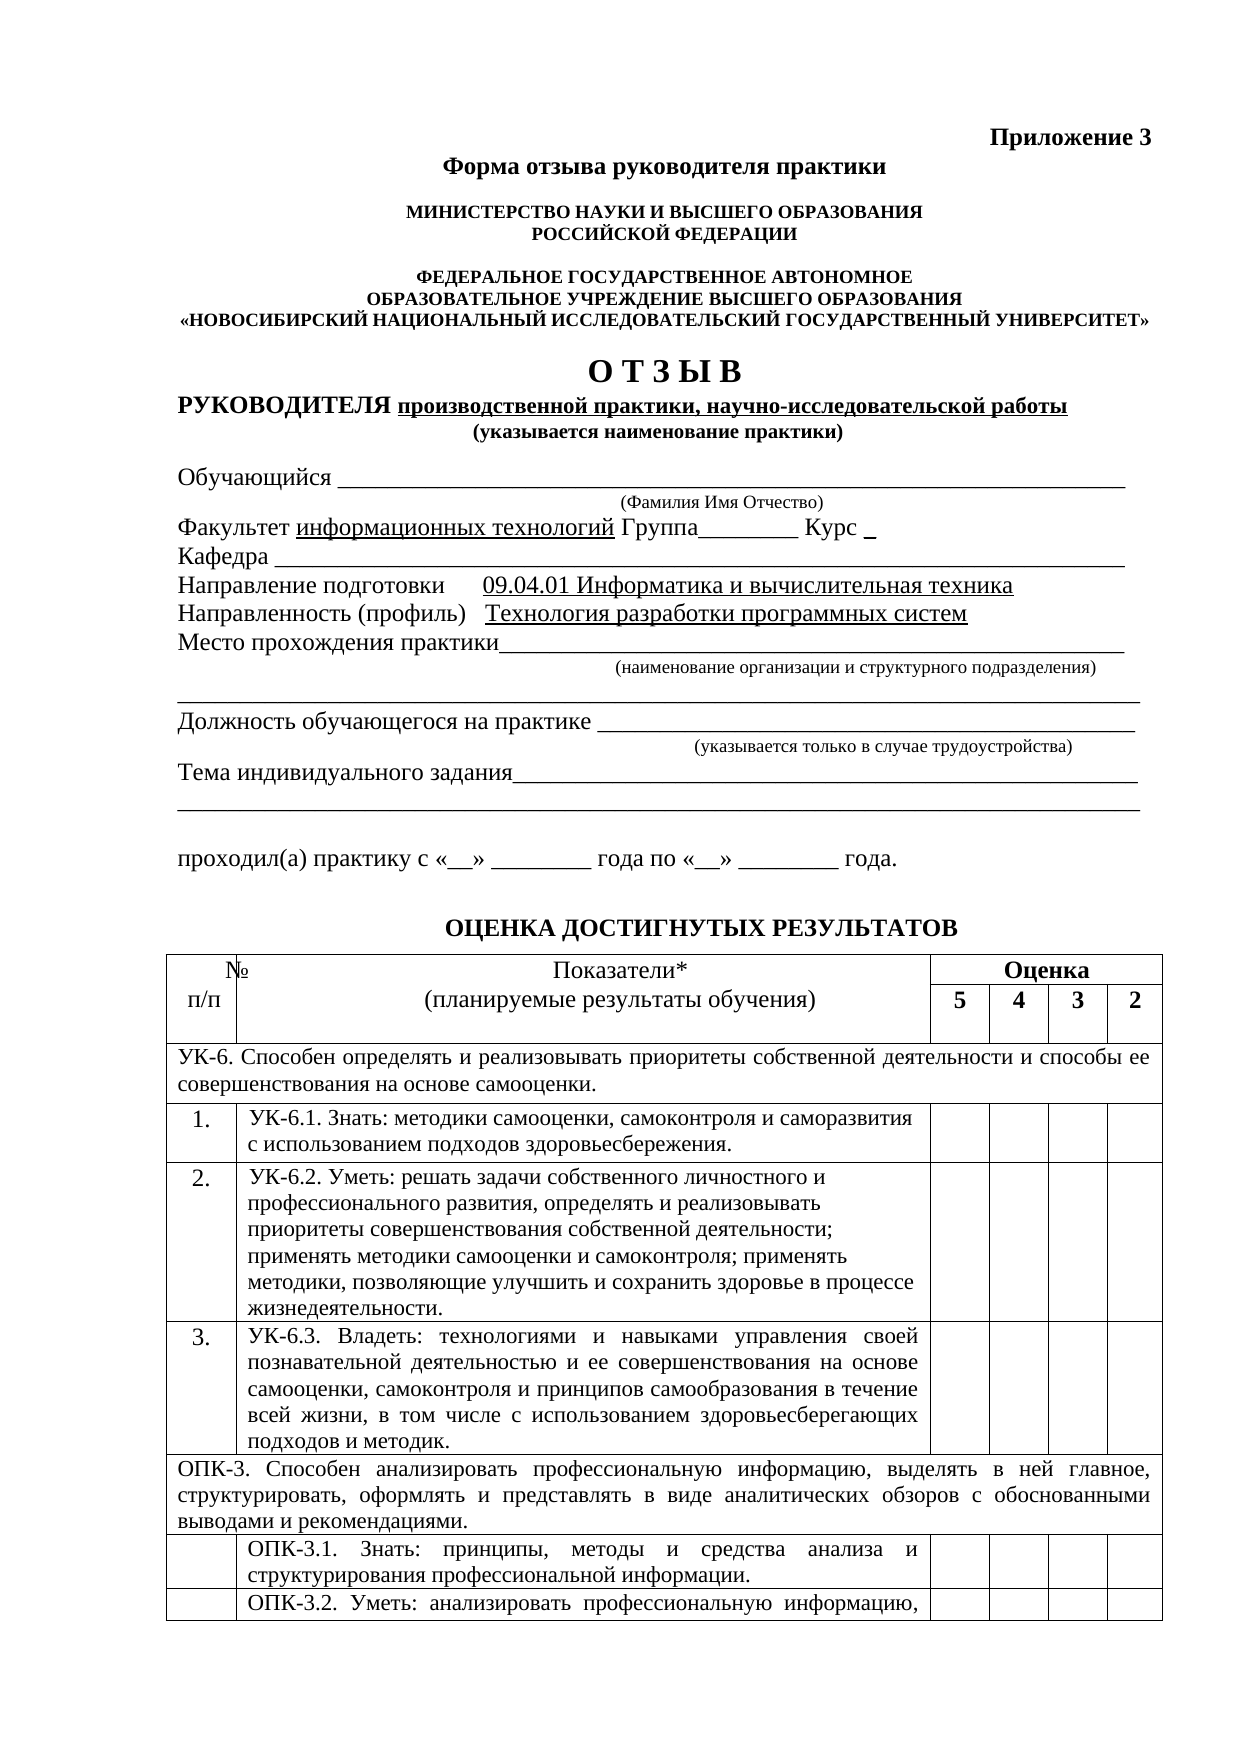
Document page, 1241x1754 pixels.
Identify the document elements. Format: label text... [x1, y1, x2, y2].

table_cell [931, 1322, 989, 1454]
table_cell [1108, 1535, 1162, 1587]
table_cell [990, 1322, 1048, 1454]
text Министерство науки и высшего образования [177, 201, 1152, 223]
text Направленность (профиль) Технология разработки программных систем [177, 598, 1152, 627]
table_cell 2. [167, 1163, 236, 1321]
text Тема индивидуального задания__________________________________________________ [177, 757, 1152, 785]
table_cell УК-6. Способен определять и реализовывать приоритеты собственной деятельности и способы ее совершенствования на основе самооценки. [167, 1044, 1162, 1103]
table_header № п/п [167, 955, 236, 1042]
table_cell УК-6.1. Знать: методики самооценки, самоконтроля и саморазвития с использованием подходов здоровьесбережения. [237, 1104, 930, 1162]
table_cell [1049, 1104, 1107, 1162]
table_cell [1049, 1322, 1107, 1454]
text (наименование организации и структурного подразделения) [177, 656, 1152, 677]
table_cell [990, 1535, 1048, 1587]
table_cell [1108, 1104, 1162, 1162]
table_cell [990, 1589, 1048, 1620]
table_cell [1108, 1322, 1162, 1454]
list Форма отзыва руководителя практики [177, 151, 1152, 180]
text РУКОВОДИТЕЛЯ производственной практики, научно-исследовательской работы [177, 390, 1152, 419]
table_cell [931, 1535, 989, 1587]
text Факультет информационных технологий Группа________ Курс _ [177, 512, 1152, 541]
table_cell 4 [990, 985, 1048, 1042]
table_cell [167, 1589, 236, 1620]
text Кафедра ____________________________________________________________________ [177, 541, 1152, 570]
text (Фамилия Имя Отчество) [177, 491, 1152, 512]
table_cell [237, 1589, 930, 1620]
text ФЕДЕРАЛЬНОЕ Государственное Автономное [177, 266, 1152, 288]
table_cell [1049, 1535, 1107, 1587]
table_cell [1049, 1163, 1107, 1321]
text проходил(а) практику с «__» ________ года по «__» ________ года. [177, 843, 1152, 872]
text _____________________________________________________________________________ [177, 677, 1152, 706]
table_cell [1049, 1589, 1107, 1620]
table_cell [990, 1163, 1048, 1321]
table_cell 5 [931, 985, 989, 1042]
text образовательное учреждение высшего образования [177, 288, 1152, 309]
table_cell [167, 1535, 236, 1587]
text Должность обучающегося на практике ___________________________________________ [177, 706, 1152, 735]
table_cell 2 [1108, 985, 1162, 1042]
text «новосибирский национальный исследовательский государственный университет» [177, 309, 1152, 331]
text _____________________________________________________________________________ [177, 785, 1152, 814]
text Место прохождения практики__________________________________________________ [177, 627, 1152, 656]
text Российской Федерации [177, 223, 1152, 244]
table_cell УК-6.2. Уметь: решать задачи собственного личностного и профессионального развития, определять и реализовывать приоритеты совершенствования собственной деятельности; применять методики самооценки и самоконтроля; применять методики, позволяющие улучшить и сохранить здоровье в процессе жизнедеятельности. [237, 1163, 930, 1321]
text Обучающийся _______________________________________________________________ [177, 462, 1152, 491]
table_cell ОПК-3.1. Знать: принципы, методы и средства анализа и структурирования профессиональной информации. [237, 1535, 930, 1587]
table_cell 3 [1049, 985, 1107, 1042]
text О Т З Ы В [177, 352, 1152, 390]
table_header Показатели* (планируемые результаты обучения) [237, 955, 930, 1042]
table_cell [931, 1589, 989, 1620]
subtitle Приложение 3 [177, 122, 1152, 151]
table_cell [1108, 1589, 1162, 1620]
text Направление подготовки 09.04.01 Информатика и вычислительная техника [177, 570, 1152, 598]
text ОЦЕНКА ДОСТИГНУТЫХ РЕЗУЛЬТАТОВ [177, 913, 1152, 942]
table_header Оценка [931, 955, 1162, 984]
table_cell УК-6.3. Владеть: технологиями и навыками управления своей познавательной деятельностью и ее совершенствования на основе самооценки, самоконтроля и принципов самообразования в течение всей жизни, в том числе с использованием здоровьесберегающих подходов и методик. [237, 1322, 930, 1454]
table_cell 3. [167, 1322, 236, 1454]
table_cell 1. [167, 1104, 236, 1162]
table_cell ОПК-3. Способен анализировать профессиональную информацию, выделять в ней главное, структурировать, оформлять и представлять в виде аналитических обзоров с обоснованными выводами и рекомендациями. [167, 1455, 1162, 1534]
table_cell [931, 1163, 989, 1321]
text (указывается только в случае трудоустройства) [177, 735, 1152, 757]
text (указывается наименование практики) [177, 419, 1152, 443]
table_cell [931, 1104, 989, 1162]
table_cell [990, 1104, 1048, 1162]
table_cell [1108, 1163, 1162, 1321]
